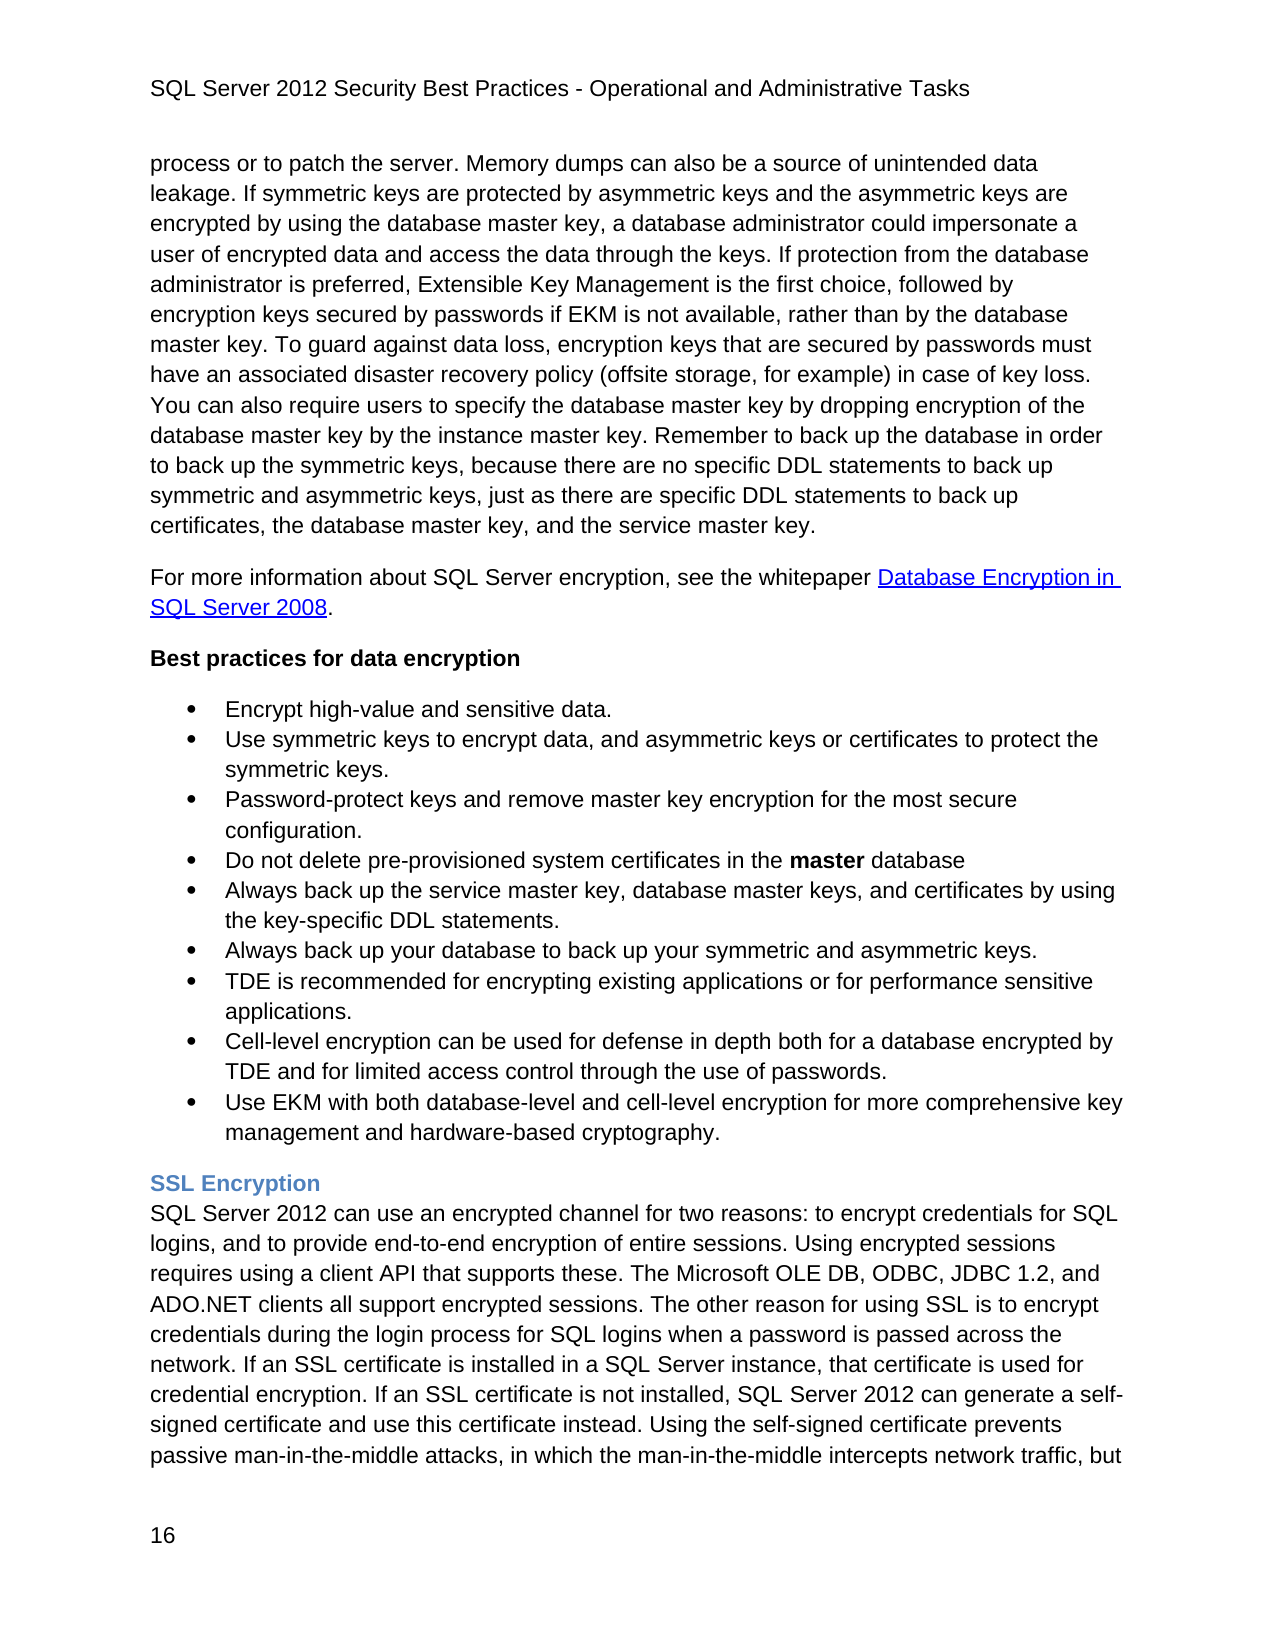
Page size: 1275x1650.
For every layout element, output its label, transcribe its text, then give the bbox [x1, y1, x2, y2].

list Always back up your database to back up your symmetric and asymmetric keys. [187, 937, 1125, 964]
list Encrypt high-value and sensitive data. [187, 696, 1125, 722]
text For more information about SQL Server encryption, see the whitepaper Database Encryption in SQL Server 2008. [150, 563, 1125, 620]
list Cell-level encryption can be used for defense in depth both for a database encrypted by TDE and for limited access control through the use of passwords. [187, 1028, 1125, 1085]
text Best practices for data encryption [150, 645, 1125, 671]
list Use EKM with both database-level and cell-level encryption for more comprehensive key management and hardware-based cryptography. [187, 1088, 1125, 1145]
list TDE is recommended for encrypting existing applications or for performance sensitive applications. [187, 968, 1125, 1024]
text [150, 150, 1125, 539]
list Always back up the service master key, database master keys, and certificates by using the key-specific DDL statements. [187, 877, 1125, 934]
list Do not delete pre-provisioned system certificates in the master database [187, 847, 1125, 873]
subtitle SSL Encryption [150, 1170, 1125, 1196]
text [150, 1200, 1125, 1468]
list Use symmetric keys to encrypt data, and asymmetric keys or certificates to protect the symmetric keys. [187, 726, 1125, 783]
list Password-protect keys and remove master key encryption for the most secure configuration. [187, 786, 1125, 843]
